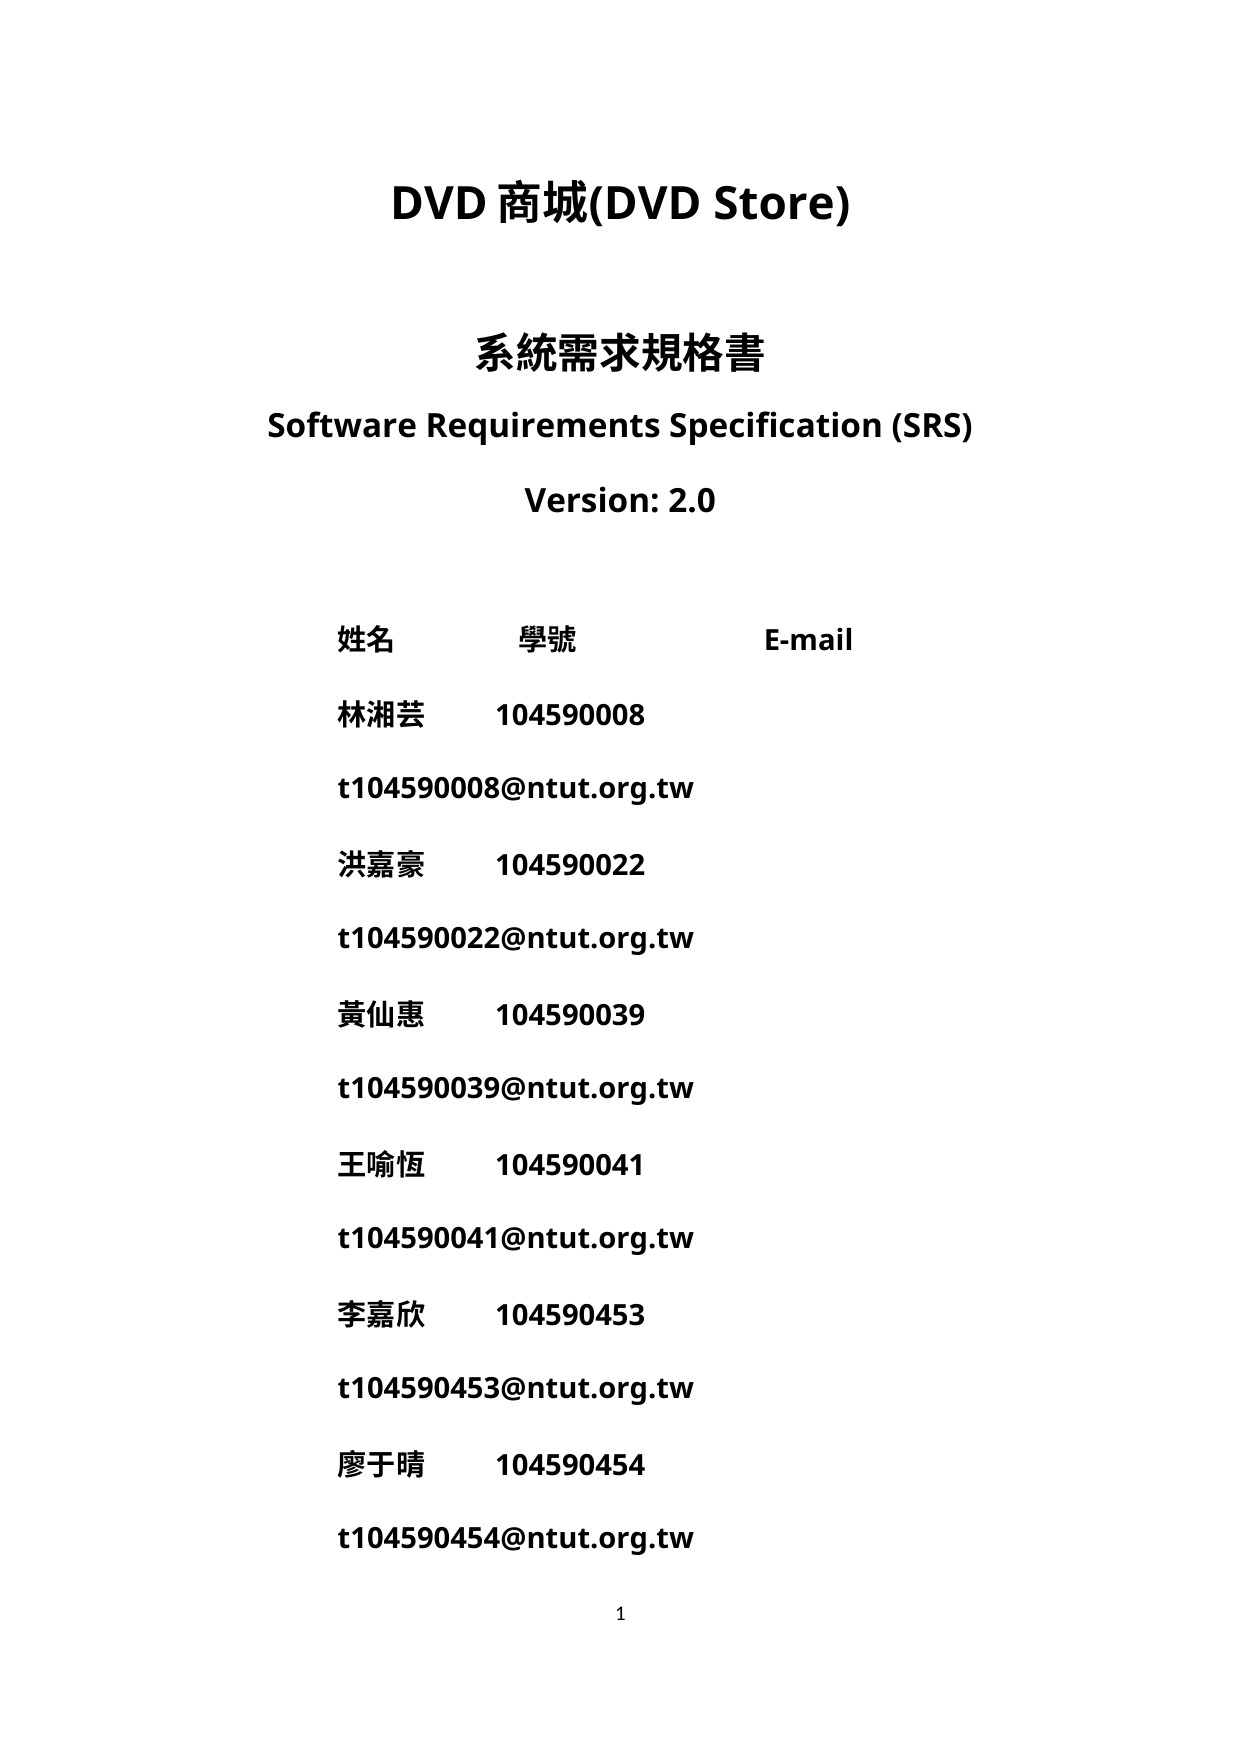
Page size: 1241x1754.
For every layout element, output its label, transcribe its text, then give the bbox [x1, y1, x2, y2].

text 洪嘉豪 104590022 t104590022@ntut.org.tw [287, 825, 1053, 975]
text Software Requirements Specification (SRS) [187, 387, 1053, 462]
text 李嘉欣 104590453 t104590453@ntut.org.tw [287, 1275, 1053, 1425]
text 林湘芸 104590008 t104590008@ntut.org.tw [287, 675, 1053, 825]
text DVD商城(DVD Store) [187, 162, 1053, 237]
text 廖于晴 104590454 t104590454@ntut.org.tw [287, 1425, 1053, 1575]
text 王喻恆 104590041 t104590041@ntut.org.tw [287, 1125, 1053, 1275]
text 黃仙惠 104590039 t104590039@ntut.org.tw [287, 975, 1053, 1125]
text Version: 2.0 [187, 462, 1053, 537]
text 系統需求規格書 [187, 312, 1053, 387]
text 姓名 學號 E-mail [287, 600, 1053, 675]
